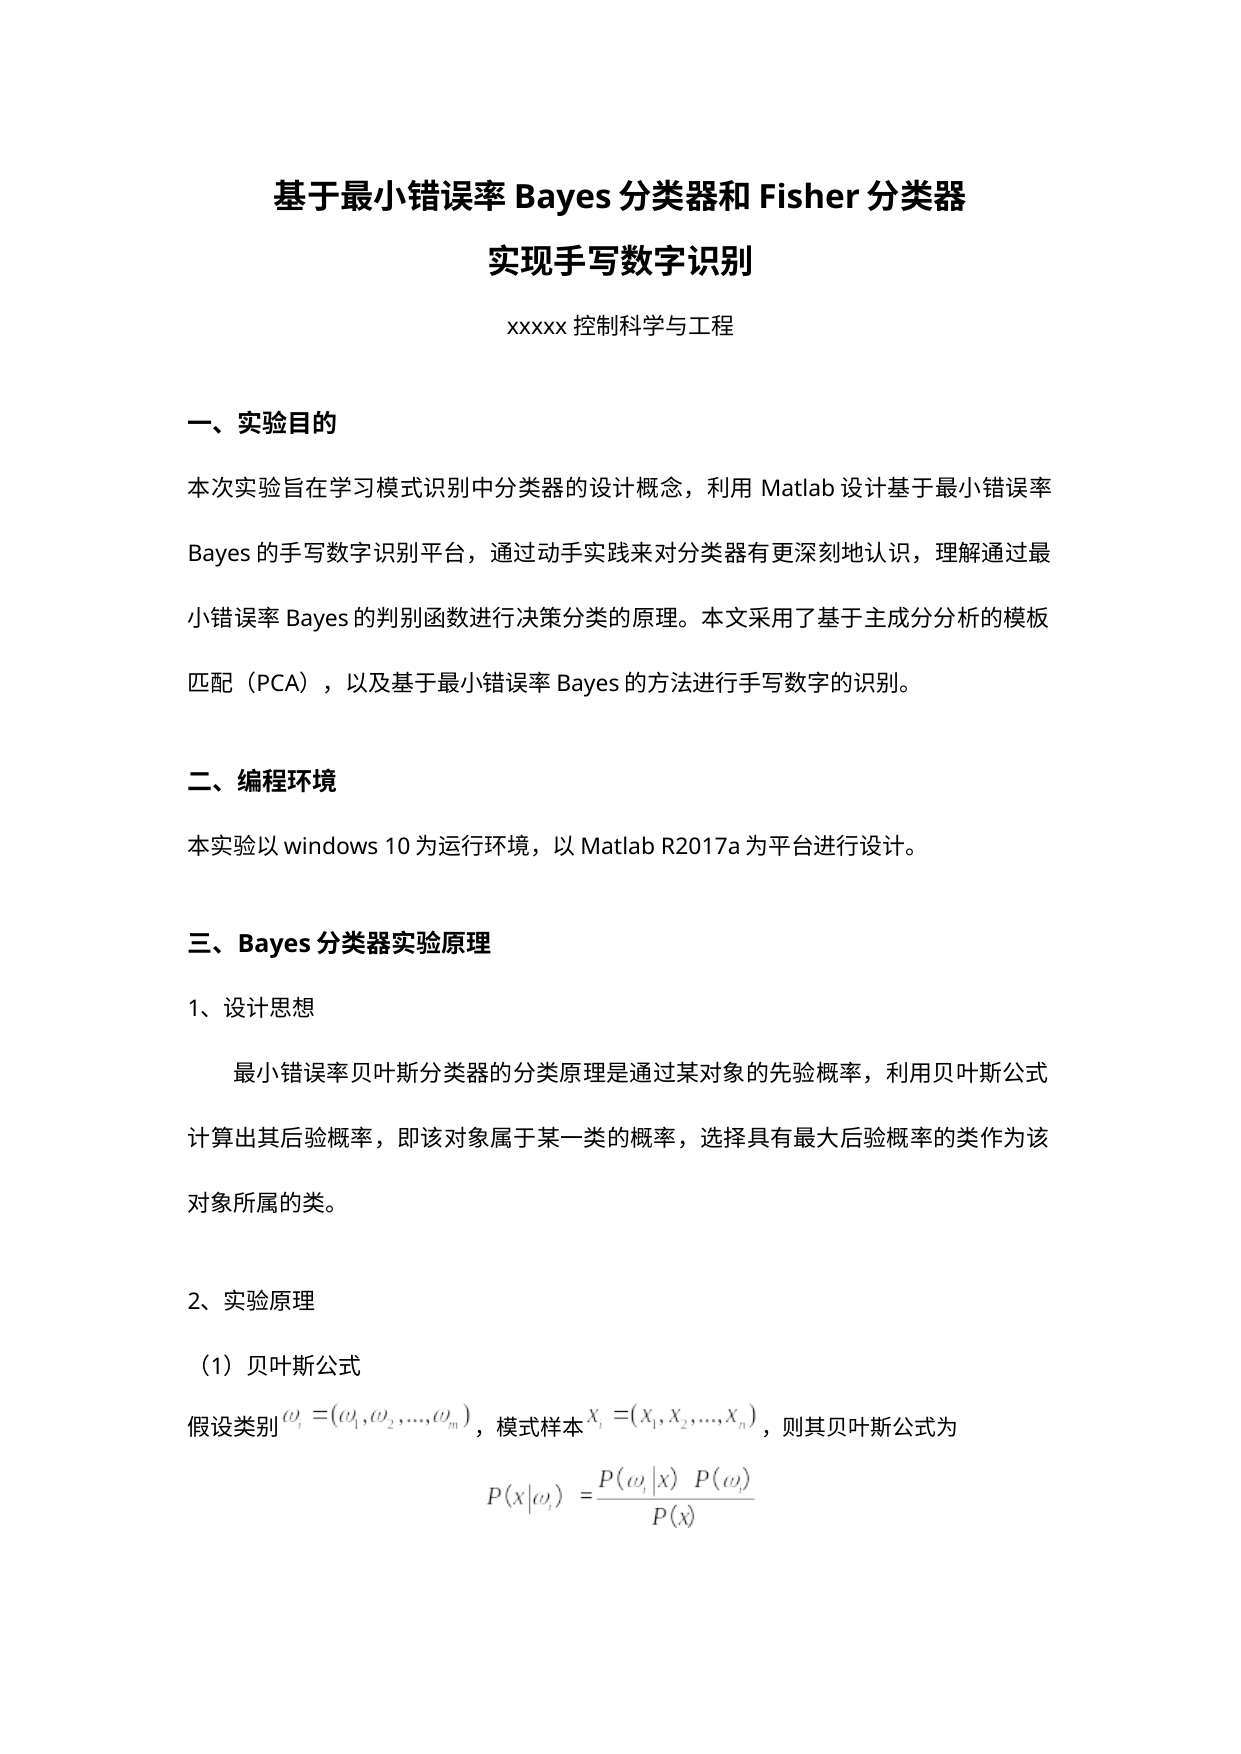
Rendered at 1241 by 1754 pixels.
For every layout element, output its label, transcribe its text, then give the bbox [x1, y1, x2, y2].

text 1、设计思想 [187, 974, 1053, 1039]
text 2、实验原理 [187, 1267, 1053, 1332]
text 三、Bayes分类器实验原理 [187, 909, 1053, 974]
text 本实验以windows 10为运行环境，以Matlab R2017a为平台进行设计。 [187, 812, 1053, 877]
text 二、编程环境 [187, 747, 1053, 812]
text xxxxx 控制科学与工程 [187, 292, 1053, 357]
text （1）贝叶斯公式 [187, 1332, 1053, 1397]
text 本次实验旨在学习模式识别中分类器的设计概念，利用Matlab设计基于最小错误率Bayes的手写数字识别平台，通过动手实践来对分类器有更深刻地认识，理解通过最小错误率Bayes的判别函数进行决策分类的原理。本文采用了基于主成分分析的模板匹配（PCA），以及基于最小错误率Bayes的方法进行手写数字的识别。 [187, 454, 1053, 714]
text 假设类别，模式样本，则其贝叶斯公式为 [187, 1397, 1053, 1462]
text 最小错误率贝叶斯分类器的分类原理是通过某对象的先验概率，利用贝叶斯公式计算出其后验概率，即该对象属于某一类的概率，选择具有最大后验概率的类作为该对象所属的类。 [187, 1039, 1053, 1234]
text 一、实验目的 [187, 389, 1053, 454]
text 基于最小错误率Bayes分类器和Fisher分类器 [187, 162, 1053, 227]
text 实现手写数字识别 [187, 227, 1053, 292]
